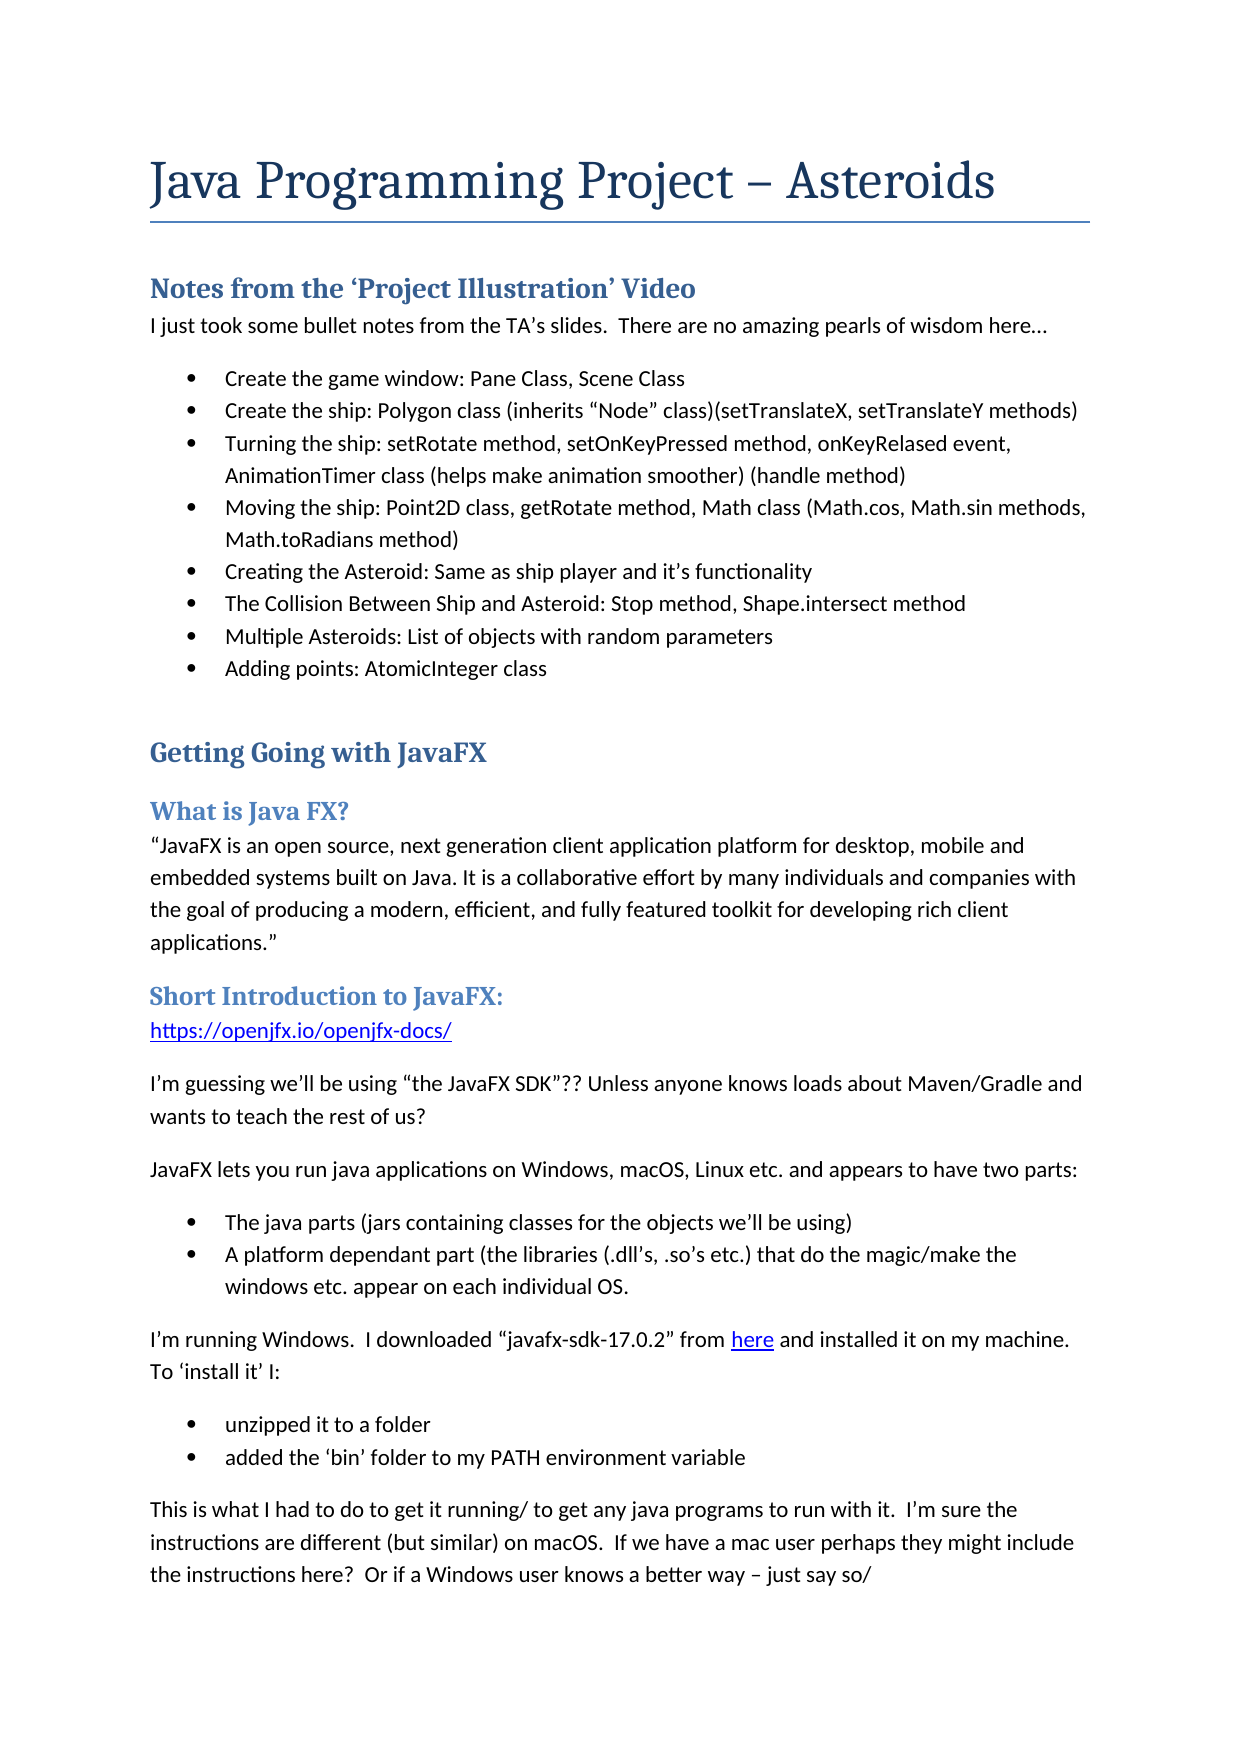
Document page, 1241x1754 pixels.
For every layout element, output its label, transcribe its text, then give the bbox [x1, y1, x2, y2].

text This is what I had to do to get it running/ to get any java programs to run with it. I’m sure the instructions are different (but similar) on macOS. If we have a mac user perhaps they might include the instructions here? Or if a Windows user knows a better way – just say so/ [150, 1496, 1090, 1588]
list Turning the ship: setRotate method, setOnKeyPressed method, onKeyRelased event, AnimationTimer class (helps make animation smoother) (handle method) [187, 429, 1090, 489]
list Creating the Asteroid: Same as ship player and it’s functionality [187, 557, 1090, 585]
subtitle Getting Going with JavaFX [150, 736, 1090, 770]
list unzipped it to a folder [187, 1410, 1090, 1438]
list A platform dependant part (the libraries (.dll’s, .so’s etc.) that do the magic/make the windows etc. appear on each individual OS. [187, 1240, 1090, 1300]
list Adding points: AtomicInteger class [187, 654, 1090, 682]
subtitle What is Java FX? [150, 796, 1090, 827]
text https://openjfx.io/openjfx-docs/ [150, 1017, 1090, 1044]
list Create the ship: Polygon class (inherits “Node” class)(setTranslateX, setTranslateY methods) [187, 396, 1090, 424]
list Create the game window: Pane Class, Scene Class [187, 364, 1090, 392]
text I just took some bullet notes from the TA’s slides. There are no amazing pearls of wisdom here… [150, 311, 1090, 339]
text JavaFX lets you run java applications on Windows, macOS, Linux etc. and appears to have two parts: [150, 1155, 1090, 1183]
list The Collision Between Ship and Asteroid: Stop method, Shape.intersect method [187, 589, 1090, 618]
subtitle Notes from the ‘Project Illustration’ Video [150, 273, 1090, 306]
title Java Programming Project – Asteroids [150, 150, 1090, 221]
list Multiple Asteroids: List of objects with random parameters [187, 622, 1090, 650]
list The java parts (jars containing classes for the objects we’ll be using) [187, 1208, 1090, 1236]
text “JavaFX is an open source, next generation client application platform for desktop, mobile and embedded systems built on Java. It is a collaborative effort by many individuals and companies with the goal of producing a modern, efficient, and fully featured toolkit for developing rich client applications.” [150, 831, 1090, 956]
subtitle Short Introduction to JavaFX: [150, 981, 1090, 1012]
text I’m guessing we’ll be using “the JavaFX SDK”?? Unless anyone knows loads about Maven/Gradle and wants to teach the rest of us? [150, 1069, 1090, 1130]
list Moving the ship: Point2D class, getRotate method, Math class (Math.cos, Math.sin methods, Math.toRadians method) [187, 493, 1090, 553]
text I’m running Windows. I downloaded “javafx-sdk-17.0.2” from here and installed it on my machine. To ‘install it’ I: [150, 1325, 1090, 1385]
list added the ‘bin’ folder to my PATH environment variable [187, 1443, 1090, 1471]
